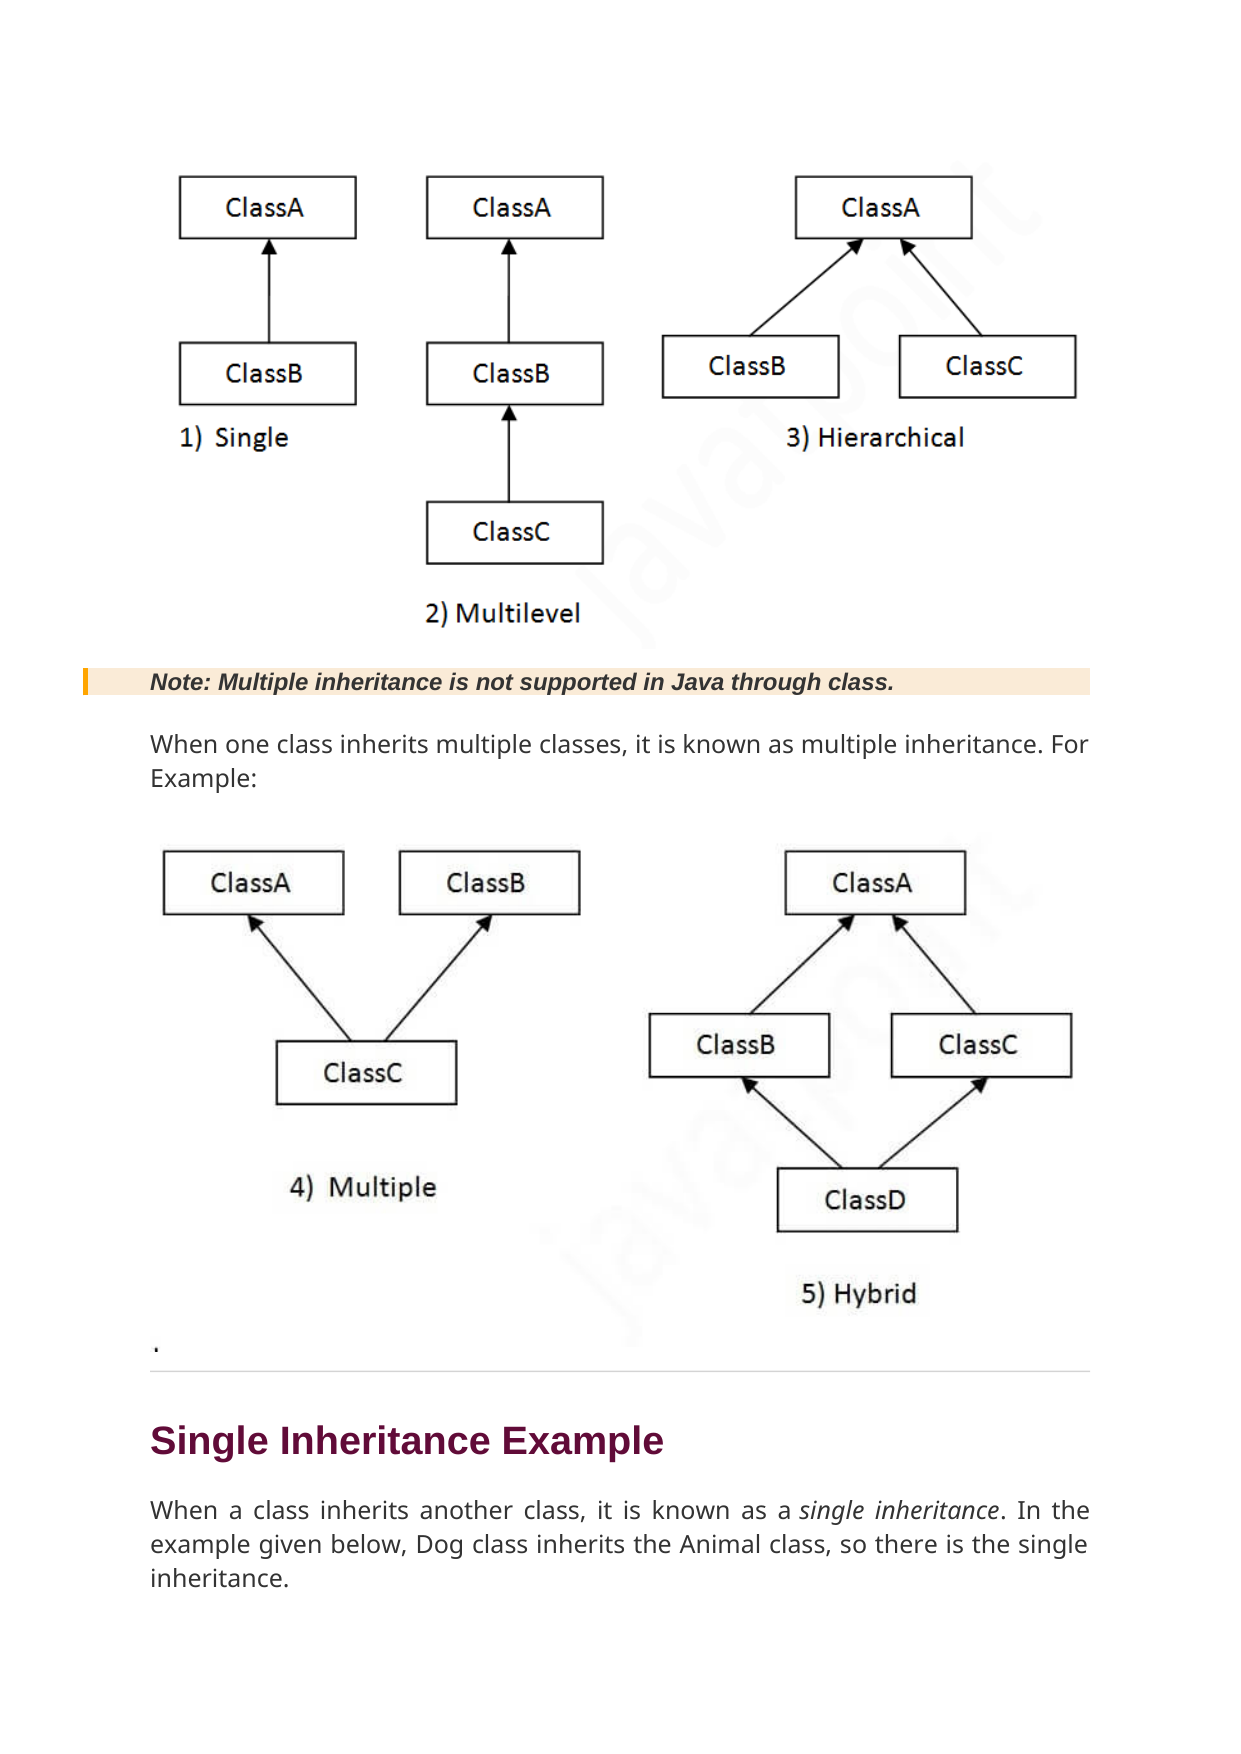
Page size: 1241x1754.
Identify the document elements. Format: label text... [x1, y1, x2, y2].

picture [150, 150, 1091, 649]
text When one class inherits multiple classes, it is known as multiple inheritance. For Example: [150, 727, 1090, 795]
subtitle Note: Multiple inheritance is not supported in Java through class. [88, 668, 1090, 695]
picture [150, 824, 1091, 1352]
subtitle Single Inheritance Example [150, 1417, 1090, 1463]
text When a class inherits another class, it is known as a single inheritance. In the example given below, Dog class inherits the Animal class, so there is the single inheritance. [150, 1492, 1090, 1594]
